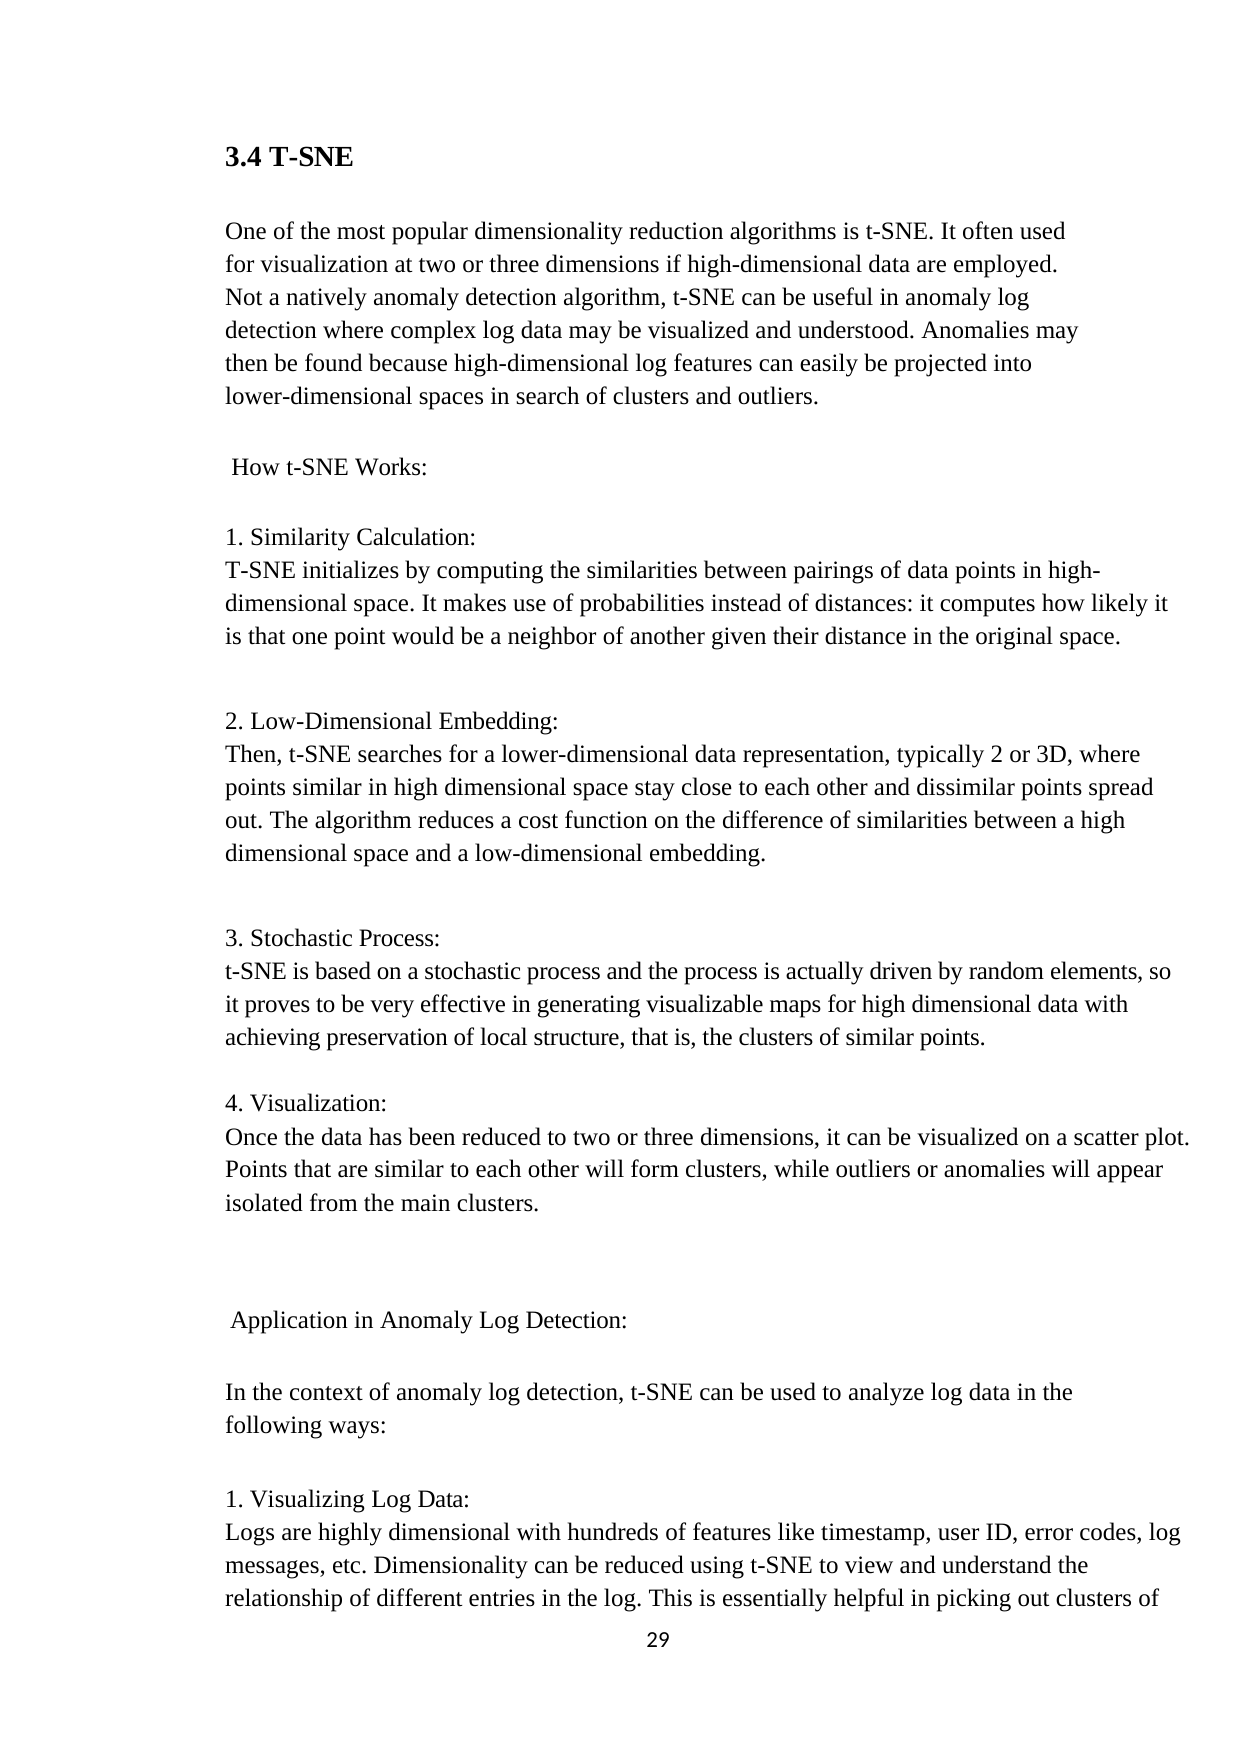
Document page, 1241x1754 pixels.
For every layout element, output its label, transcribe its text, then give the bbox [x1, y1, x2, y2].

subtitle T-SNE [225, 139, 1090, 173]
list Visualization: [225, 1088, 1190, 1117]
list Stochastic Process: [225, 923, 1190, 952]
text Once the data has been reduced to two or three dimensions, it can be visualized on a scatter plot. Points that are similar to each other will form clusters, while outliers or anomalies will appear isolated from the main clusters. [225, 1122, 1190, 1216]
list Visualizing Log Data: [225, 1484, 1190, 1512]
text Application in Anomaly Log Detection: [230, 1306, 1190, 1334]
text One of the most popular dimensionality reduction algorithms is t-SNE. It often used for visualization at two or three dimensions if high-dimensional data are employed. Not a natively anomaly detection algorithm, t-SNE can be useful in anomaly log detection where complex log data may be visualized and understood. Anomalies may then be found because high-dimensional log features can easily be projected into lower-dimensional spaces in search of clusters and outliers. [225, 216, 1079, 410]
text t-SNE is based on a stochastic process and the process is actually driven by random elements, so it proves to be very effective in generating visualizable maps for high dimensional data with achieving preservation of local structure, that is, the clusters of similar points. [225, 956, 1190, 1051]
text In the context of anomaly log detection, t-SNE can be used to analyze log data in the following ways: [225, 1377, 1092, 1438]
text T-SNE initializes by computing the similarities between pairings of data points in high-dimensional space. It makes use of probabilities instead of distances: it computes how likely it is that one point would be a neighbor of another given their distance in the original space. [225, 555, 1190, 650]
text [225, 1517, 1190, 1612]
text Then, t-SNE searches for a lower-dimensional data representation, typically 2 or 3D, where points similar in high dimensional space stay close to each other and dissimilar points spread out. The algorithm reduces a cost function on the difference of similarities between a high dimensional space and a low-dimensional embedding. [225, 739, 1190, 867]
list Low-Dimensional Embedding: [225, 706, 1190, 735]
list Similarity Calculation: [225, 522, 1190, 551]
text How t-SNE Works: [231, 452, 1190, 480]
